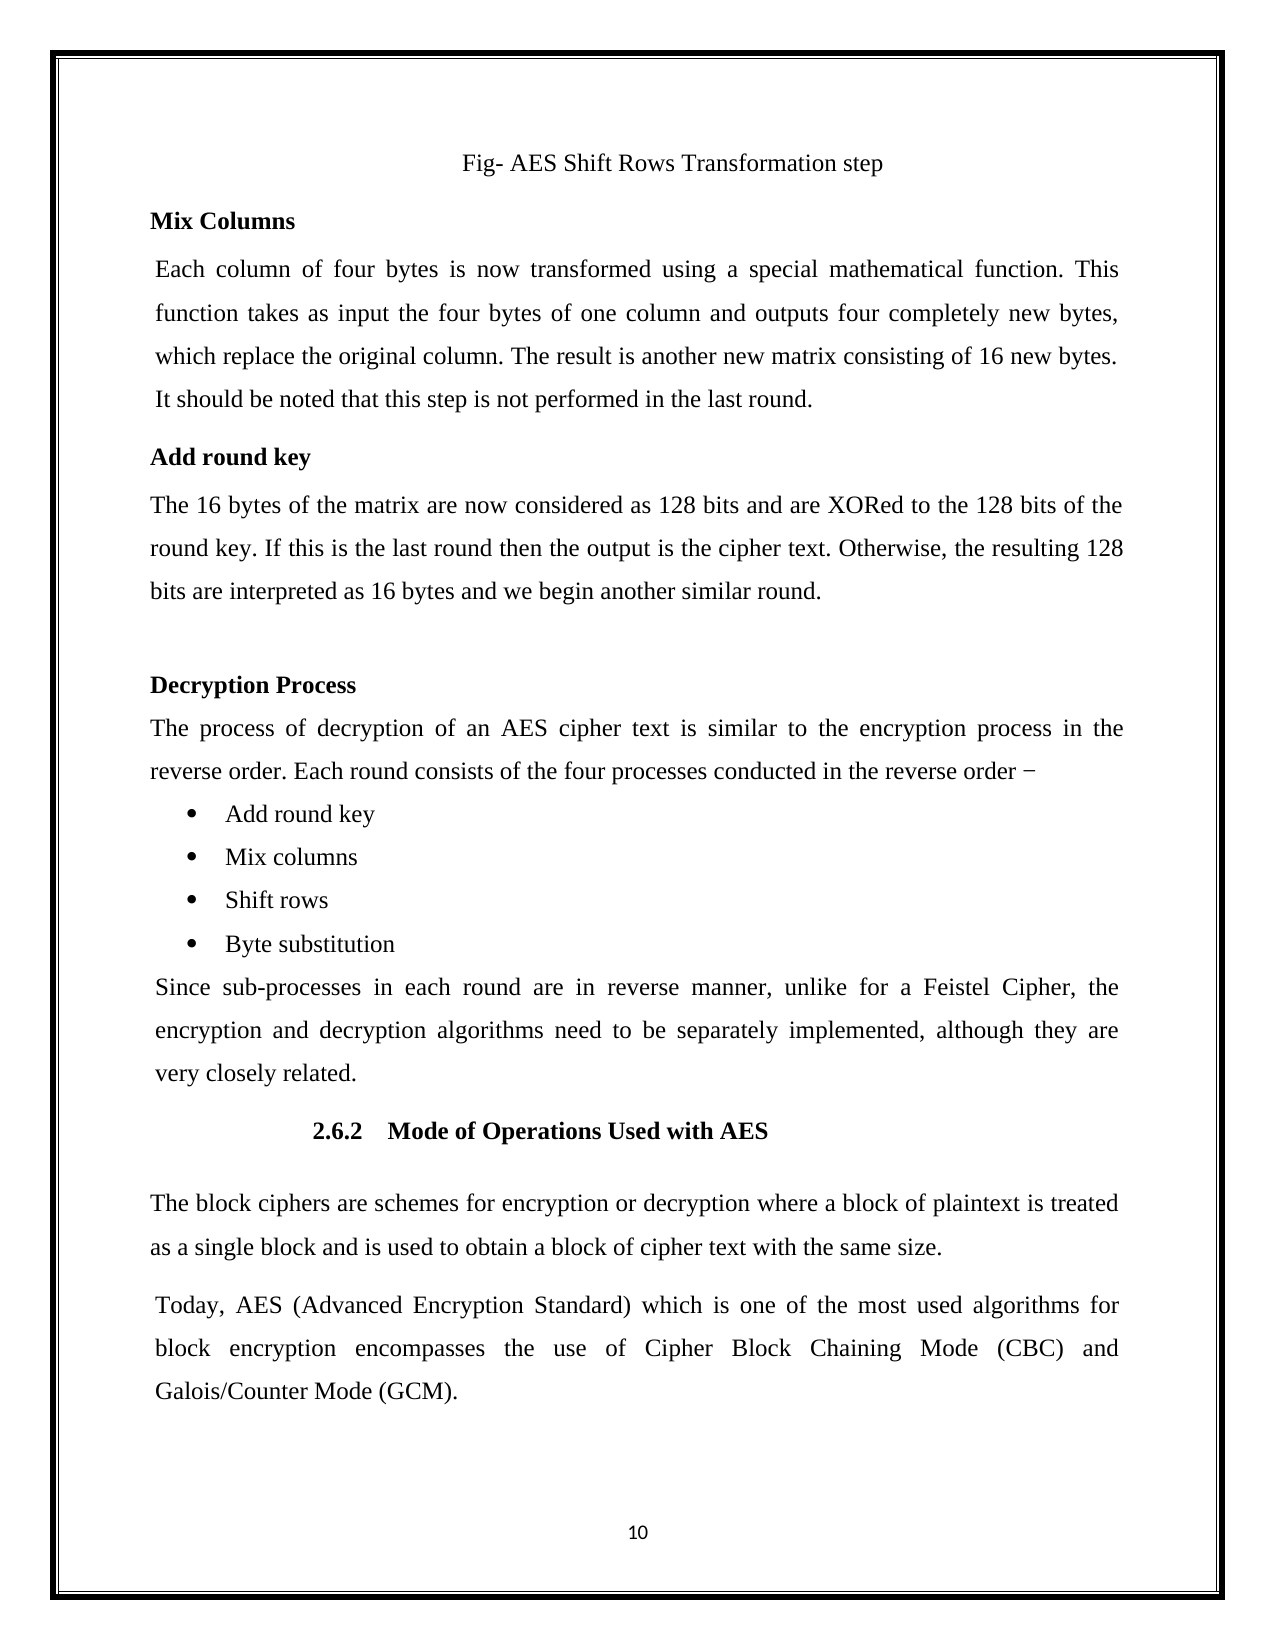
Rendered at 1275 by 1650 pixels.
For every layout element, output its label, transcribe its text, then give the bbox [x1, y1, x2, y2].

text Today, AES (Advanced Encryption Standard) which is one of the most used algorithms for block encryption encompasses the use of Cipher Block Chaining Mode (CBC) and Galois/Counter Mode (GCM). [155, 1290, 1120, 1405]
list Byte substitution [187, 929, 1125, 957]
list Shift rows [187, 886, 1125, 914]
subtitle Add round key [150, 442, 1120, 471]
text Decryption Process [150, 670, 1125, 699]
list Mode of Operations Used with AES [312, 1116, 1120, 1145]
text The process of decryption of an AES cipher text is similar to the encryption process in the reverse order. Each round consists of the four processes conducted in the reverse order − [150, 713, 1125, 785]
text Since sub-processes in each round are in reverse manner, unlike for a Feistel Cipher, the encryption and decryption algorithms need to be separately implemented, although they are very closely related. [155, 972, 1120, 1087]
subtitle Mix Columns [150, 206, 1120, 235]
text Fig- AES Shift Rows Transformation step [225, 148, 1120, 177]
text Each column of four bytes is now transformed using a special mathematical function. This function takes as input the four bytes of one column and outputs four completely new bytes, which replace the original column. The result is another new matrix consisting of 16 new bytes. It should be noted that this step is not performed in the last round. [155, 254, 1120, 413]
text The 16 bytes of the matrix are now considered as 128 bits and are XORed to the 128 bits of the round key. If this is the last round then the output is the cipher text. Otherwise, the resulting 128 bits are interpreted as 16 bytes and we begin another similar round. [150, 490, 1125, 605]
list Add round key [187, 799, 1125, 828]
text The block ciphers are schemes for encryption or decryption where a block of plaintext is treated as a single block and is used to obtain a block of cipher text with the same size. [150, 1188, 1120, 1260]
list Mix columns [187, 842, 1125, 871]
